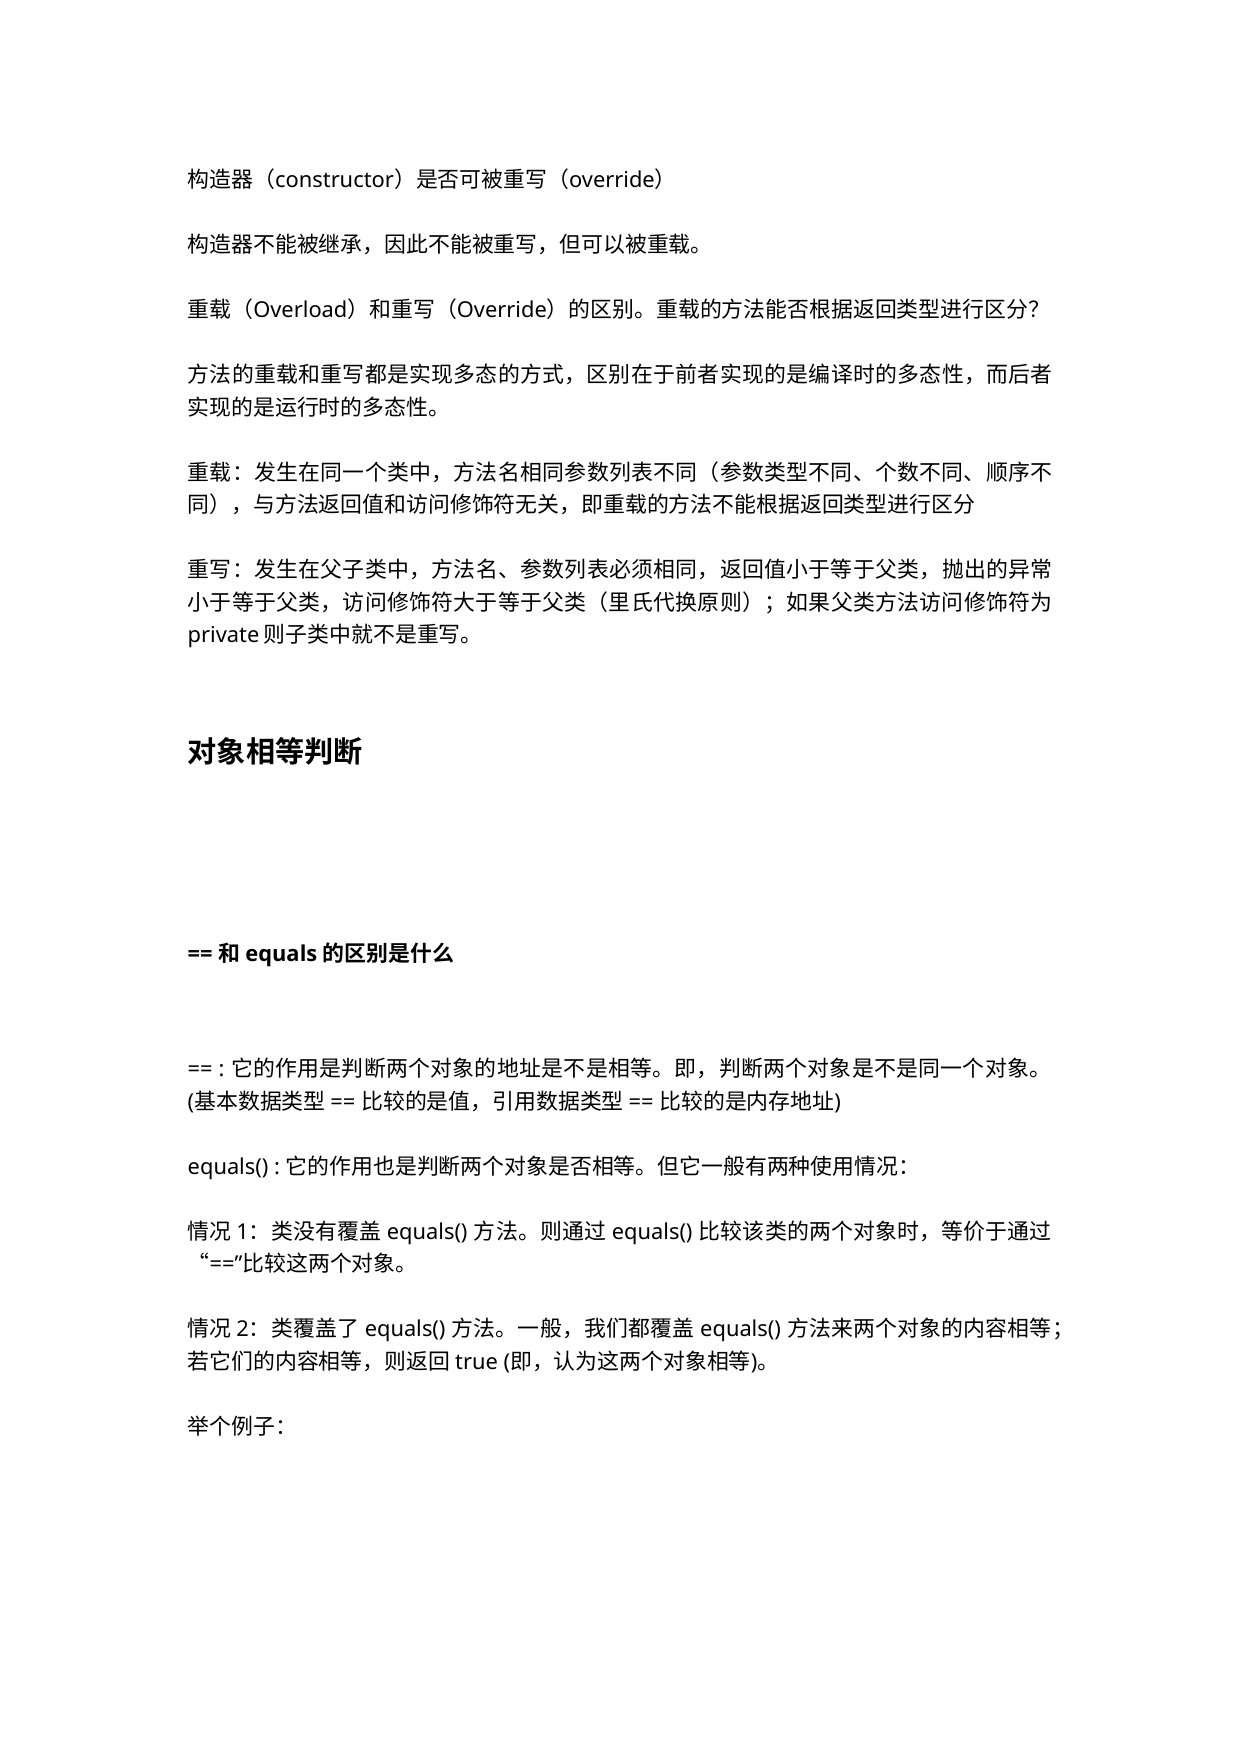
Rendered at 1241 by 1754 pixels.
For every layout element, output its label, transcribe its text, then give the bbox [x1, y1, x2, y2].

text 方法的重载和重写都是实现多态的方式，区别在于前者实现的是编译时的多态性，而后者实现的是运行时的多态性。 [187, 357, 1053, 422]
subtitle 对象相等判断 [187, 717, 1053, 782]
text 重写：发生在父子类中，方法名、参数列表必须相同，返回值小于等于父类，抛出的异常小于等于父类，访问修饰符大于等于父类（里氏代换原则）；如果父类方法访问修饰符为private则子类中就不是重写。 [187, 552, 1053, 649]
text 情况2：类覆盖了 equals() 方法。一般，我们都覆盖 equals() 方法来两个对象的内容相等；若它们的内容相等，则返回 true (即，认为这两个对象相等)。 [187, 1311, 1053, 1376]
text == : 它的作用是判断两个对象的地址是不是相等。即，判断两个对象是不是同一个对象。(基本数据类型 == 比较的是值，引用数据类型 == 比较的是内存地址) [187, 1051, 1053, 1116]
text 构造器不能被继承，因此不能被重写，但可以被重载。 [187, 227, 1053, 259]
text 举个例子： [187, 1409, 1053, 1441]
text 构造器（constructor）是否可被重写（override） [187, 162, 1053, 194]
text equals() : 它的作用也是判断两个对象是否相等。但它一般有两种使用情况： [187, 1149, 1053, 1181]
text 重载：发生在同一个类中，方法名相同参数列表不同（参数类型不同、个数不同、顺序不同），与方法返回值和访问修饰符无关，即重载的方法不能根据返回类型进行区分 [187, 454, 1053, 519]
subtitle == 和 equals 的区别是什么 [187, 936, 1053, 968]
text 重载（Overload）和重写（Override）的区别。重载的方法能否根据返回类型进行区分？ [187, 292, 1053, 324]
text 情况1：类没有覆盖 equals() 方法。则通过 equals() 比较该类的两个对象时，等价于通过“==”比较这两个对象。 [187, 1214, 1053, 1279]
